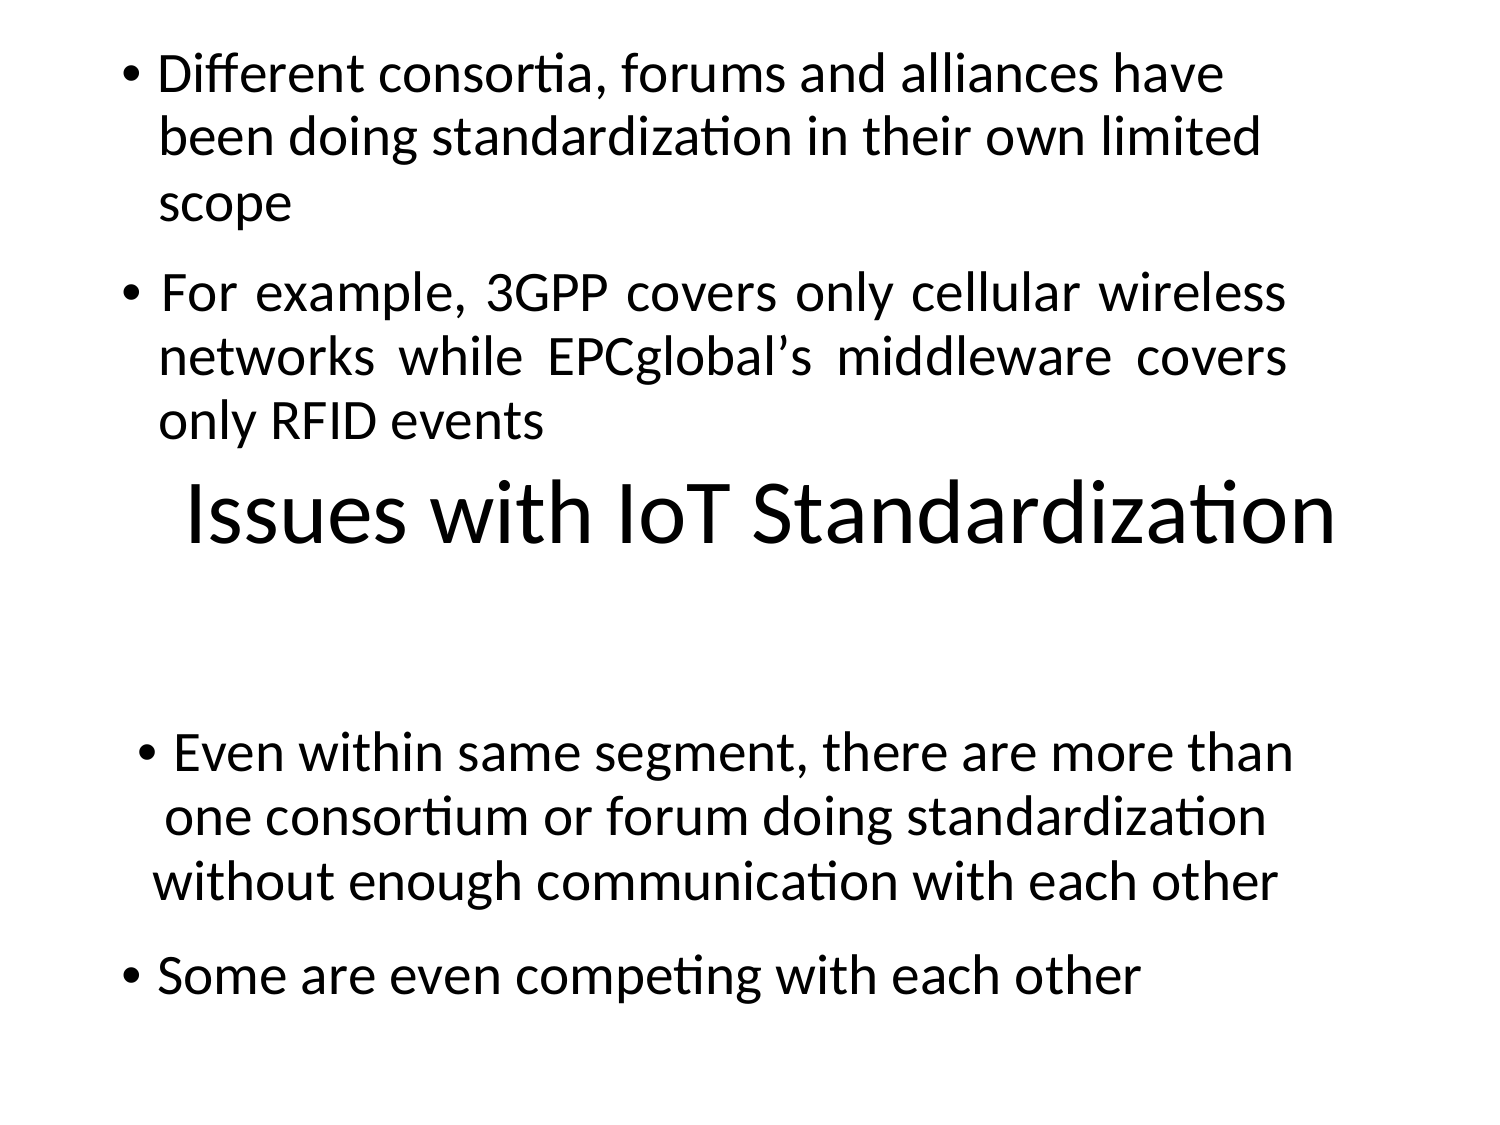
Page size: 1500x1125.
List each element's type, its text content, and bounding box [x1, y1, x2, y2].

text • For example, 3GPP covers only cellular wireless networks while EPCglobal’s middleware covers only RFID events [121, 259, 1289, 454]
text • Even within same segment, there are more than one consortium or forum doing standardization without enough communication with each other [121, 720, 1312, 915]
text • Different consortia, forums and alliances have been doing standardization in their own limited scope [121, 40, 1295, 235]
text Issues with IoT Standardization [45, 454, 1338, 566]
text • Some are even competing with each other [121, 938, 1468, 1008]
